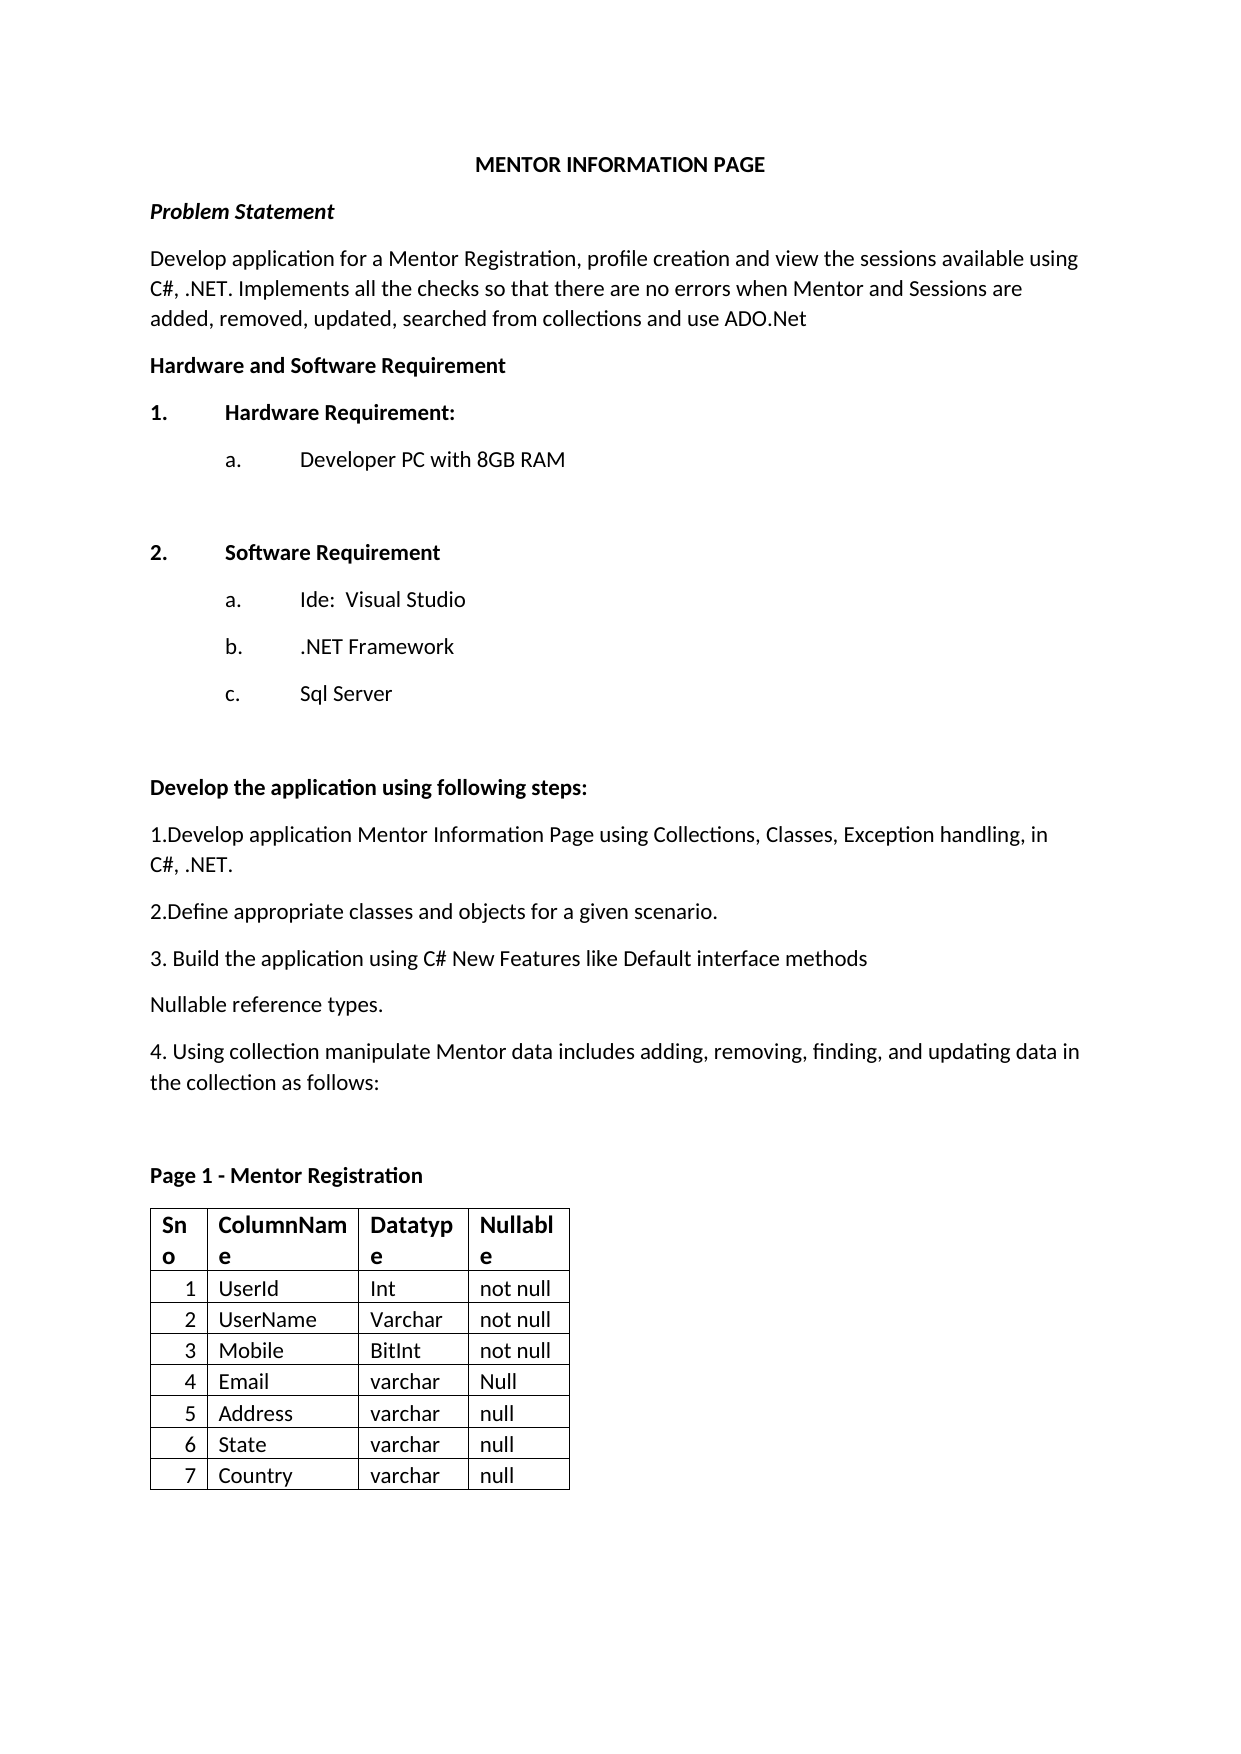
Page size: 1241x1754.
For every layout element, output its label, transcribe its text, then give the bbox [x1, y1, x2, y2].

table_cell Int [359, 1271, 468, 1302]
text c. Sql Server [225, 679, 1090, 707]
table_cell BitInt [359, 1334, 468, 1364]
table_cell 6 [151, 1428, 207, 1458]
text 3. Build the application using C# New Features like Default interface methods [150, 944, 1090, 972]
table_cell 4 [151, 1365, 207, 1395]
table_cell varchar [359, 1428, 468, 1458]
table_header Datatype [359, 1209, 468, 1270]
table_cell 2 [151, 1303, 207, 1333]
table_cell varchar [359, 1396, 468, 1427]
table_header Nullable [469, 1209, 569, 1270]
table_cell varchar [359, 1459, 468, 1489]
text Develop application for a Mentor Registration, profile creation and view the sessions available using C#, .NET. Implements all the checks so that there are no errors when Mentor and Sessions are added, removed, updated, searched from collections and use ADO.Net [150, 244, 1090, 332]
table_cell null [469, 1428, 569, 1458]
table_header ColumnName [208, 1209, 358, 1270]
text MENTOR INFORMATION PAGE [150, 150, 1090, 178]
table_cell 3 [151, 1334, 207, 1364]
text Develop the application using following steps: [150, 773, 1090, 801]
table_cell Email [208, 1365, 358, 1395]
text 2. Software Requirement [150, 538, 1090, 567]
text a. Ide: Visual Studio [225, 585, 1090, 613]
text 4. Using collection manipulate Mentor data includes adding, removing, finding, and updating data in the collection as follows: [150, 1037, 1090, 1096]
table_cell Address [208, 1396, 358, 1427]
text Nullable reference types. [150, 991, 1090, 1019]
table_cell null [469, 1396, 569, 1427]
table_cell 5 [151, 1396, 207, 1427]
text Hardware and Software Requirement [150, 351, 1090, 379]
table_cell Country [208, 1459, 358, 1489]
table_cell varchar [359, 1365, 468, 1395]
text b. .NET Framework [225, 632, 1090, 660]
table_cell not null [469, 1334, 569, 1364]
table_cell Mobile [208, 1334, 358, 1364]
table_cell Varchar [359, 1303, 468, 1333]
text 1. Hardware Requirement: [150, 398, 1090, 426]
text 2.Define appropriate classes and objects for a given scenario. [150, 897, 1090, 925]
table_cell not null [469, 1303, 569, 1333]
table_header Sno [151, 1209, 207, 1270]
table_cell null [469, 1459, 569, 1489]
table_cell UserId [208, 1271, 358, 1302]
table_cell 7 [151, 1459, 207, 1489]
text Problem Statement [150, 197, 1090, 225]
table_cell State [208, 1428, 358, 1458]
table_cell Null [469, 1365, 569, 1395]
text 1.Develop application Mentor Information Page using Collections, Classes, Exception handling, in C#, .NET. [150, 820, 1090, 878]
table_cell UserName [208, 1303, 358, 1333]
table_cell 1 [151, 1271, 207, 1302]
text Page 1 - Mentor Registration [150, 1161, 1090, 1189]
table_cell not null [469, 1271, 569, 1302]
text a. Developer PC with 8GB RAM [150, 445, 1090, 473]
